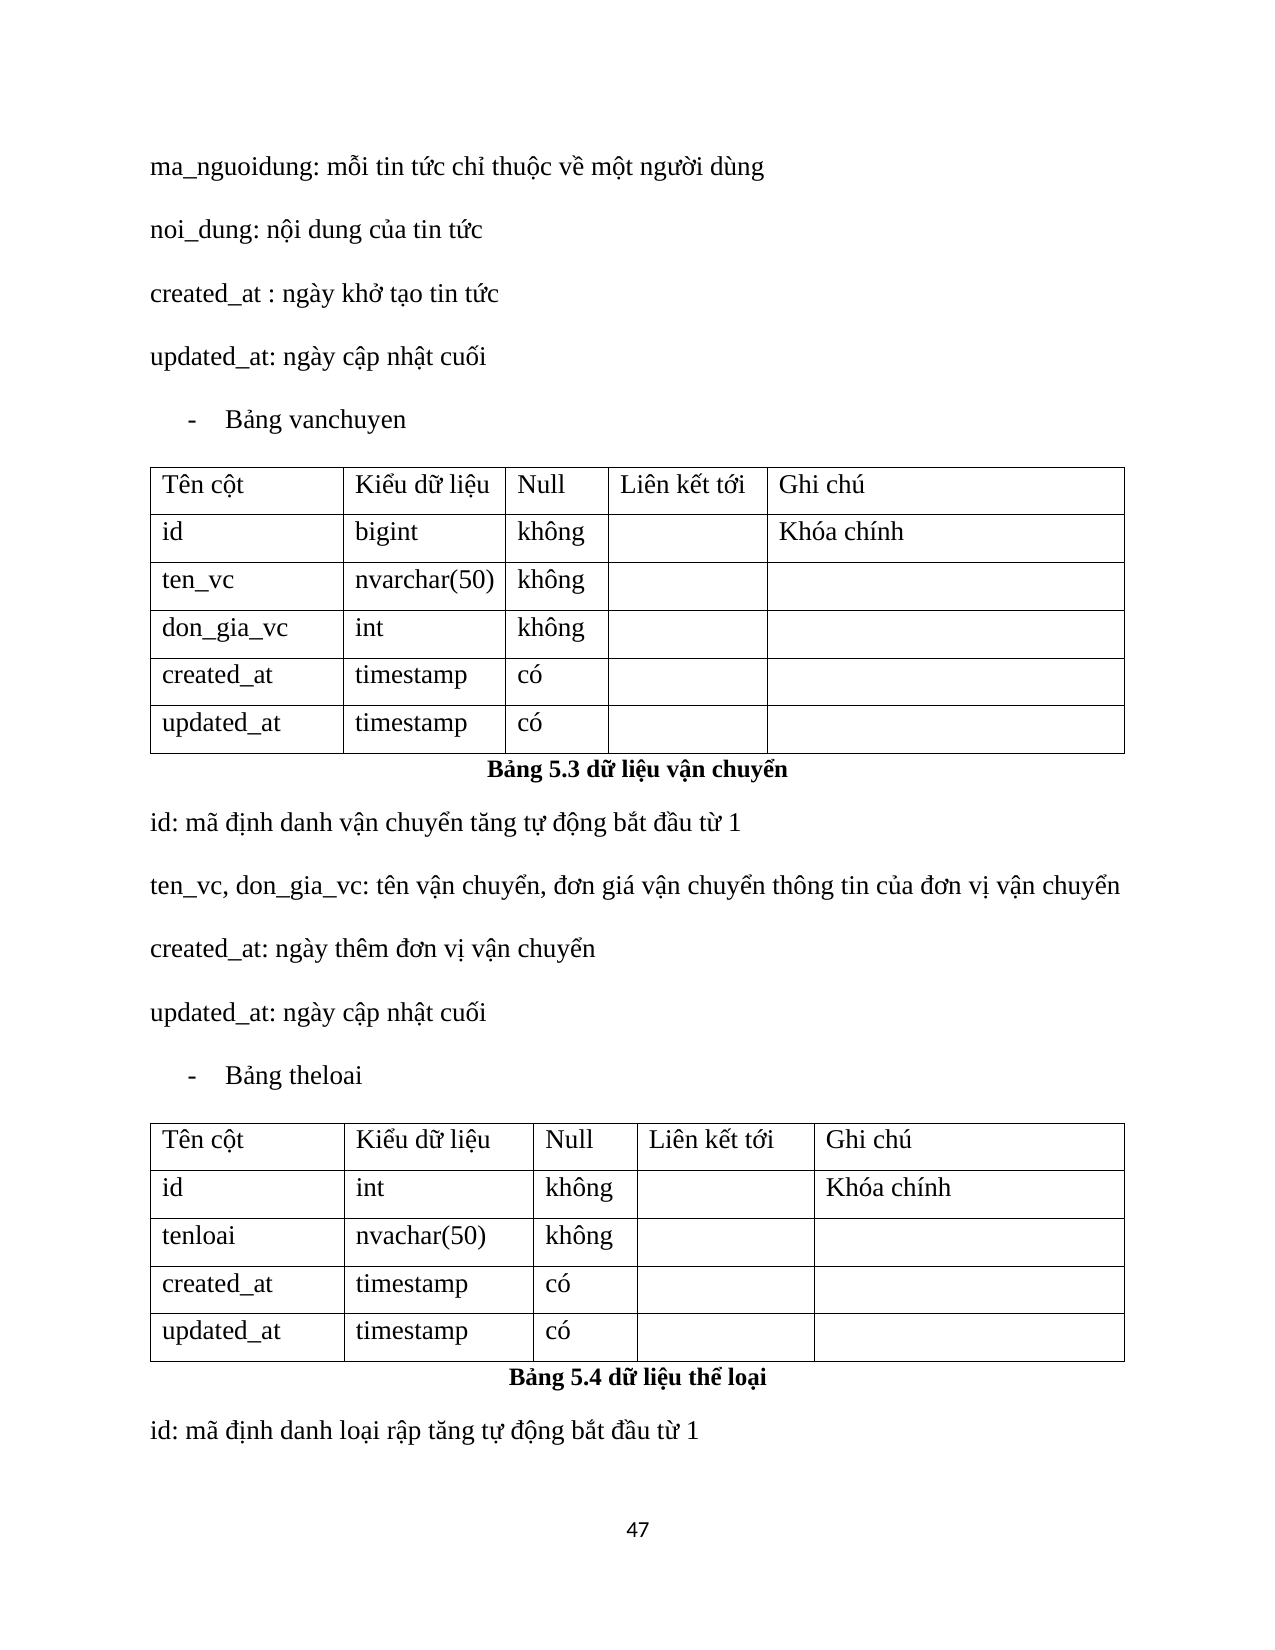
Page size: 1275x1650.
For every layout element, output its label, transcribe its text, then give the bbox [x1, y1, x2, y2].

table_cell timestamp [344, 706, 505, 753]
table_cell không [534, 1219, 637, 1266]
table_cell timestamp [345, 1267, 533, 1313]
table_header Ghi chú [768, 468, 1124, 514]
table_cell nvachar(50) [345, 1219, 533, 1266]
table_cell [815, 1219, 1124, 1266]
table_cell don_gia_vc [151, 611, 343, 657]
table_cell [638, 1267, 814, 1313]
text id: mã định danh loại rập tăng tự động bắt đầu từ 1 [150, 1414, 1125, 1445]
table_cell [768, 659, 1124, 705]
table_header Null [506, 468, 608, 514]
table_cell [815, 1267, 1124, 1313]
table_cell [609, 563, 767, 610]
text id: mã định danh vận chuyển tăng tự động bắt đầu từ 1 [150, 806, 1125, 837]
table_header Liên kết tới [609, 468, 767, 514]
table_cell [609, 659, 767, 705]
table_cell id [151, 1171, 344, 1218]
table_cell created_at [151, 659, 343, 705]
table_cell [768, 706, 1124, 753]
table_header Tên cột [151, 1124, 344, 1170]
table_cell có [534, 1267, 637, 1313]
text Bảng 5.3 dữ liệu vận chuyển [150, 754, 1125, 783]
table_cell updated_at [151, 706, 343, 753]
table_header Liên kết tới [638, 1124, 814, 1170]
table_cell [768, 563, 1124, 610]
table_cell [609, 515, 767, 562]
table_header Kiểu dữ liệu [344, 468, 505, 514]
text updated_at: ngày cập nhật cuối [150, 996, 1125, 1027]
text ma_nguoidung: mỗi tin tức chỉ thuộc về một người dùng [150, 150, 1125, 181]
table_cell Khóa chính [768, 515, 1124, 562]
text Bảng 5.4 dữ liệu thể loại [150, 1362, 1125, 1391]
list Bảng theloai [187, 1059, 1125, 1090]
table_cell nvarchar(50) [344, 563, 505, 610]
table_header Kiểu dữ liệu [345, 1124, 533, 1170]
table_cell timestamp [344, 659, 505, 705]
table_cell có [506, 659, 608, 705]
table_cell Khóa chính [815, 1171, 1124, 1218]
text noi_dung: nội dung của tin tức [150, 213, 1125, 244]
table_cell có [534, 1314, 637, 1361]
table_header Tên cột [151, 468, 343, 514]
table_cell updated_at [151, 1314, 344, 1361]
table_cell [609, 706, 767, 753]
table_cell timestamp [345, 1314, 533, 1361]
table_cell tenloai [151, 1219, 344, 1266]
text updated_at: ngày cập nhật cuối [150, 340, 1125, 371]
text created_at : ngày khở tạo tin tức [150, 277, 1125, 308]
table_cell không [506, 515, 608, 562]
table_cell created_at [151, 1267, 344, 1313]
table_cell int [345, 1171, 533, 1218]
text created_at: ngày thêm đơn vị vận chuyển [150, 932, 1125, 964]
table_cell không [506, 611, 608, 657]
list Bảng vanchuyen [187, 403, 1125, 434]
table_cell int [344, 611, 505, 657]
table_cell [815, 1314, 1124, 1361]
table_cell [638, 1171, 814, 1218]
table_cell id [151, 515, 343, 562]
table_cell [638, 1219, 814, 1266]
table_cell [638, 1314, 814, 1361]
table_cell [609, 611, 767, 657]
table_cell bigint [344, 515, 505, 562]
table_header Ghi chú [815, 1124, 1124, 1170]
text ten_vc, don_gia_vc: tên vận chuyển, đơn giá vận chuyển thông tin của đơn vị vận chuyển [150, 869, 1125, 900]
table_cell không [506, 563, 608, 610]
table_header Null [534, 1124, 637, 1170]
table_cell ten_vc [151, 563, 343, 610]
table_cell không [534, 1171, 637, 1218]
table_cell [768, 611, 1124, 657]
table_cell có [506, 706, 608, 753]
